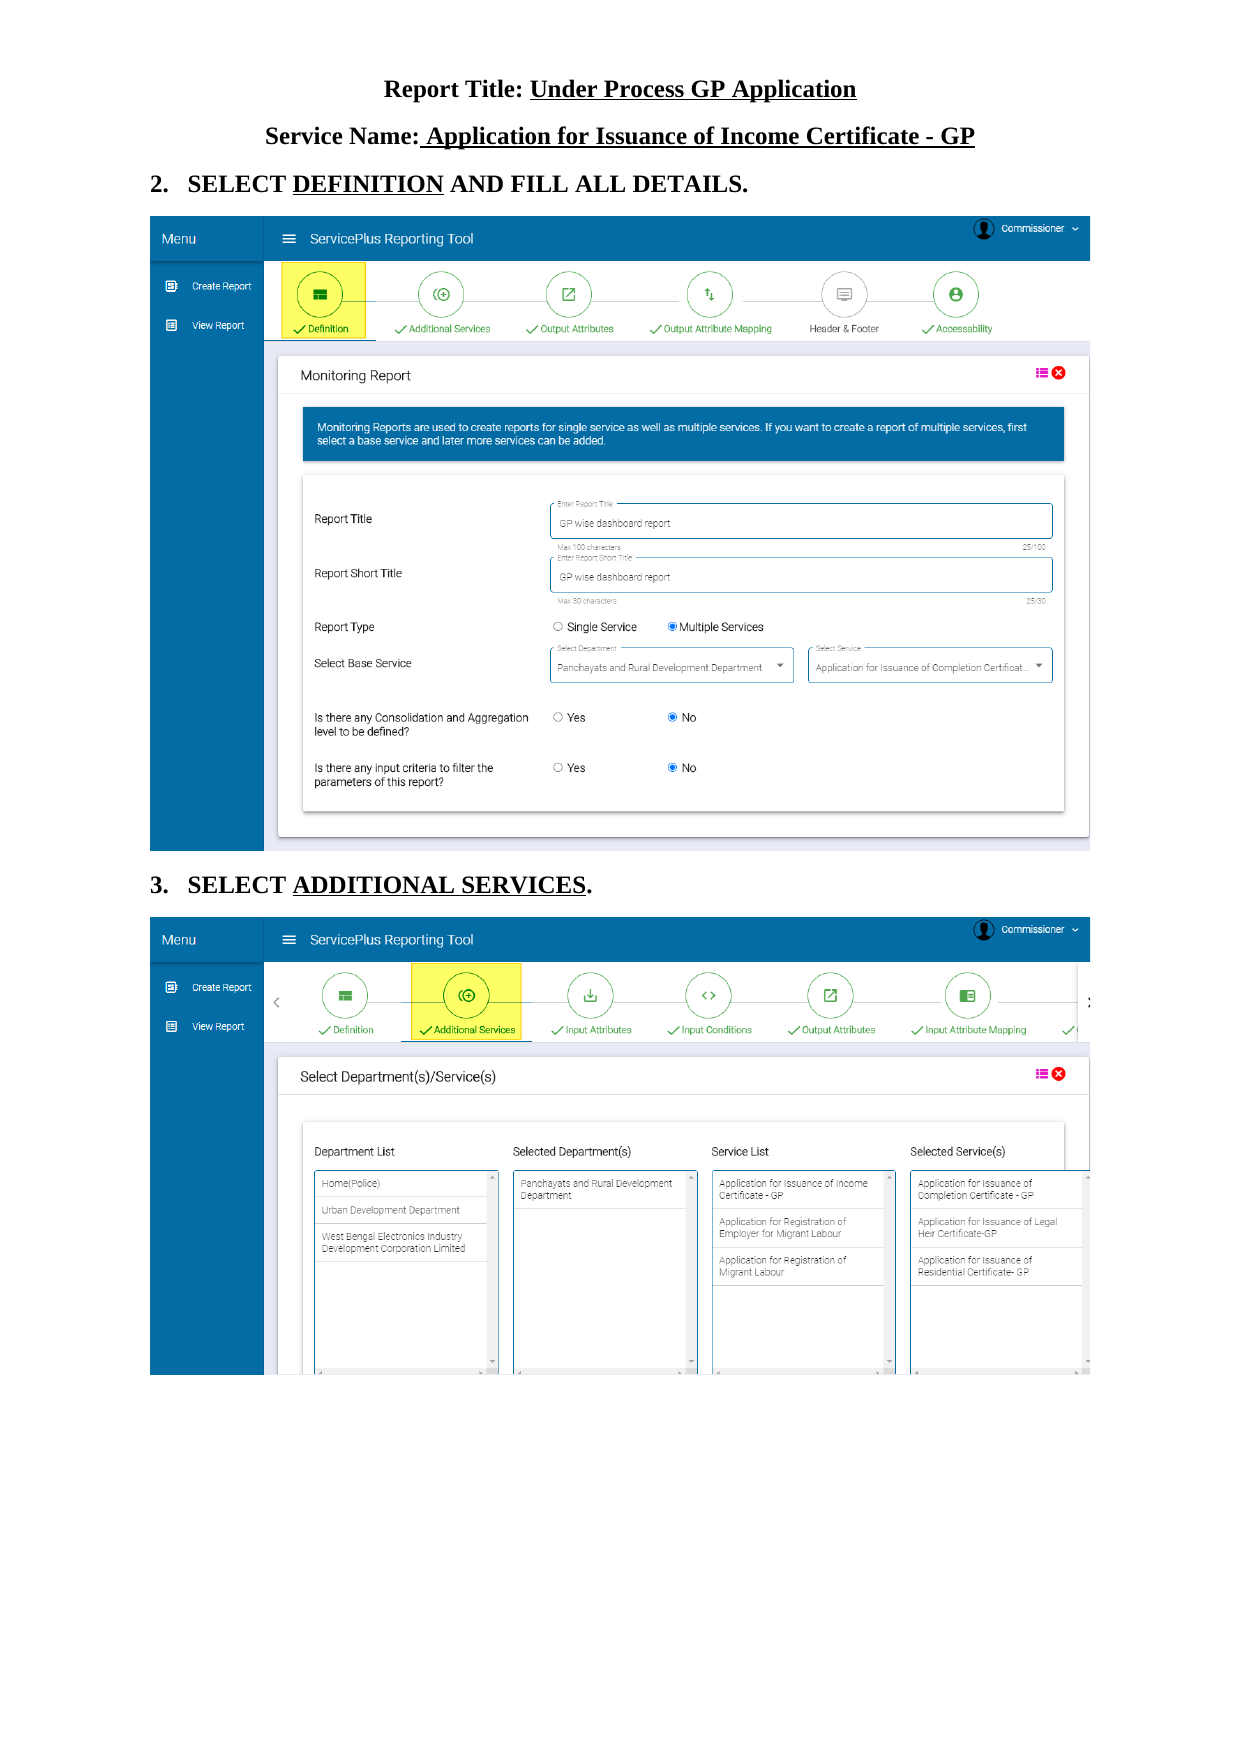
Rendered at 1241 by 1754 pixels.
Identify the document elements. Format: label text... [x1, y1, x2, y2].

picture [150, 216, 1091, 851]
picture [150, 917, 1091, 1375]
list SELECT DEFINITION AND FILL ALL DETAILS. [150, 169, 1090, 198]
list SELECT ADDITIONAL SERVICES. [150, 870, 1090, 898]
